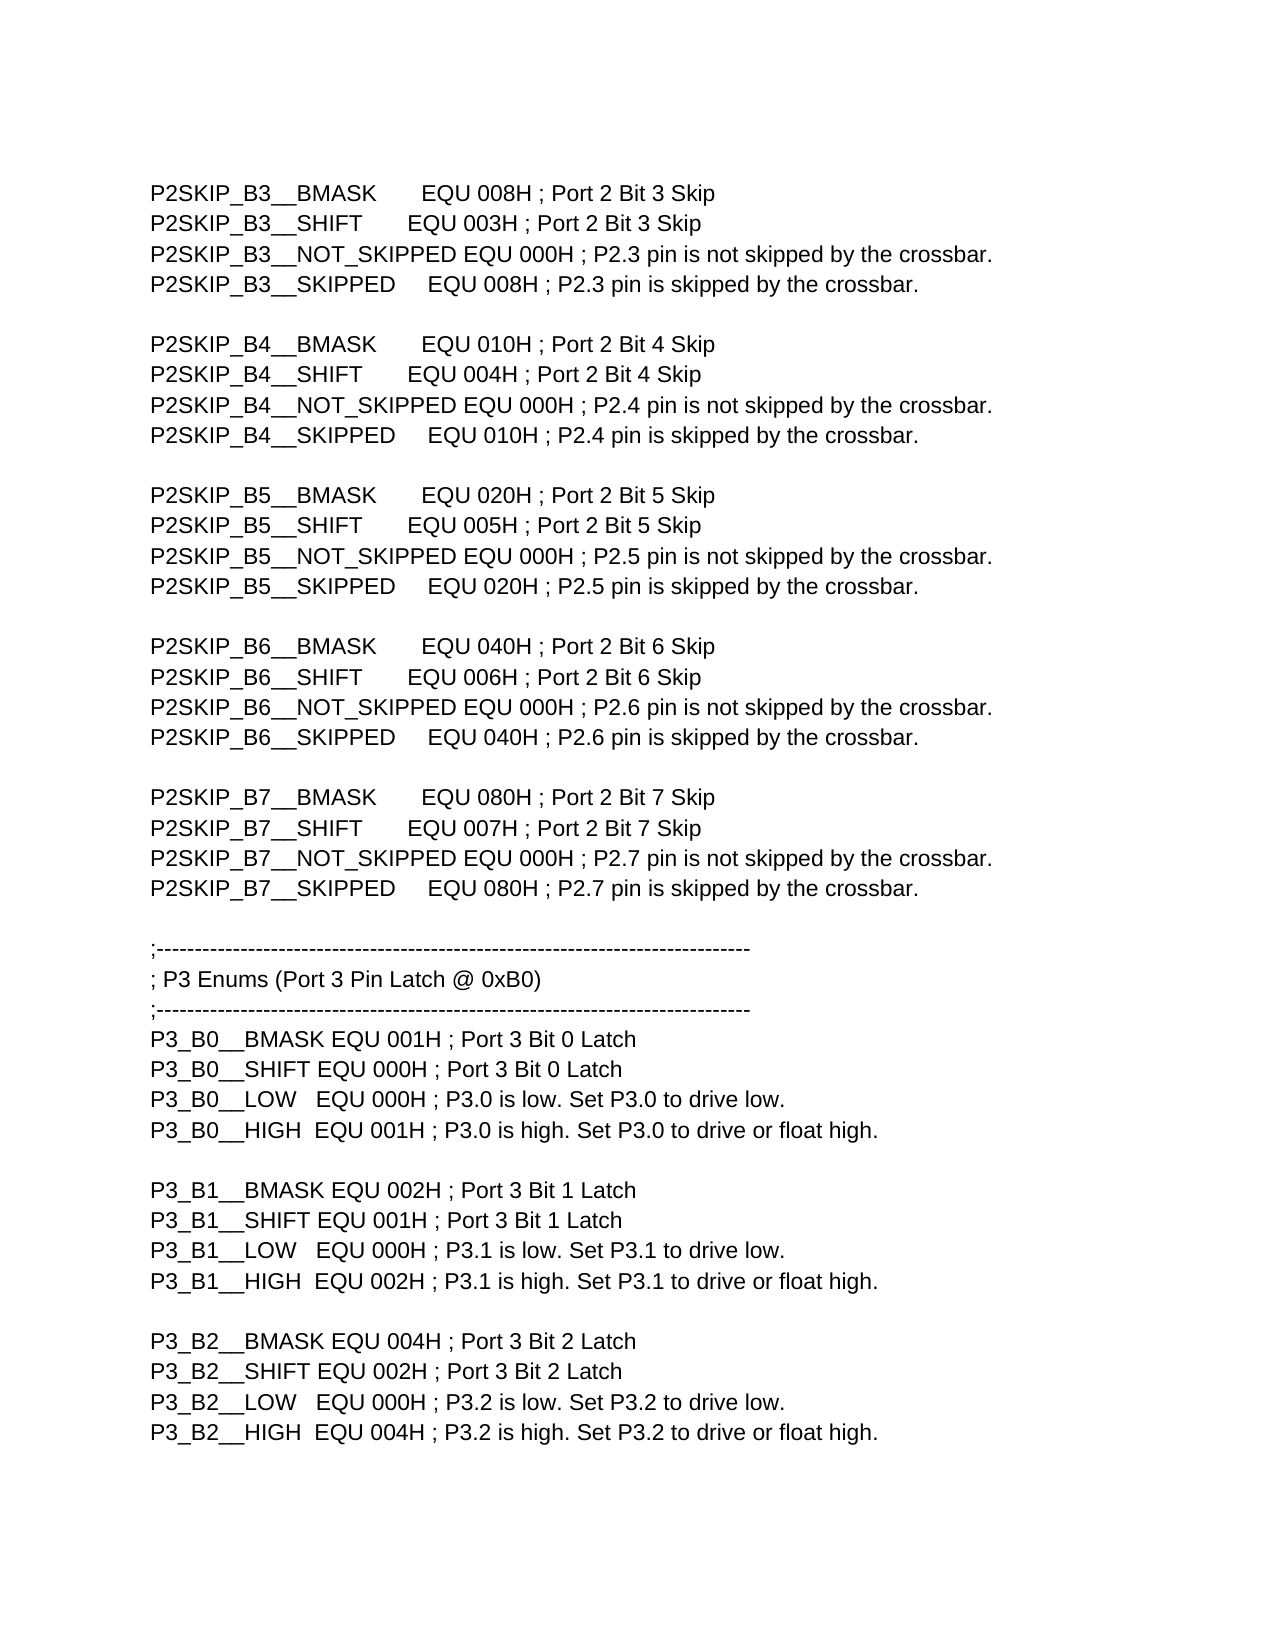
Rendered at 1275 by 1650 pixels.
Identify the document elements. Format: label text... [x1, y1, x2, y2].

text P3_B0__HIGH EQU 001H ; P3.0 is high. Set P3.0 to drive or float high. [150, 1117, 1125, 1143]
text P3_B2__HIGH EQU 004H ; P3.2 is high. Set P3.2 to drive or float high. [150, 1419, 1125, 1445]
text P2SKIP_B5__BMASK EQU 020H ; Port 2 Bit 5 Skip [150, 482, 1125, 509]
text P2SKIP_B7__SHIFT EQU 007H ; Port 2 Bit 7 Skip [150, 814, 1125, 841]
text P2SKIP_B7__NOT_SKIPPED EQU 000H ; P2.7 pin is not skipped by the crossbar. [150, 845, 1125, 871]
text P3_B2__BMASK EQU 004H ; Port 3 Bit 2 Latch [150, 1328, 1125, 1354]
text P3_B2__LOW EQU 000H ; P3.2 is low. Set P3.2 to drive low. [150, 1388, 1125, 1415]
text P3_B0__BMASK EQU 001H ; Port 3 Bit 0 Latch [150, 1026, 1125, 1052]
text P2SKIP_B4__NOT_SKIPPED EQU 000H ; P2.4 pin is not skipped by the crossbar. [150, 392, 1125, 418]
text P2SKIP_B3__BMASK EQU 008H ; Port 2 Bit 3 Skip [150, 180, 1125, 207]
text P2SKIP_B4__SKIPPED EQU 010H ; P2.4 pin is skipped by the crossbar. [150, 422, 1125, 448]
text P2SKIP_B3__SHIFT EQU 003H ; Port 2 Bit 3 Skip [150, 210, 1125, 237]
text ;------------------------------------------------------------------------------ [150, 935, 1125, 962]
text P3_B2__SHIFT EQU 002H ; Port 3 Bit 2 Latch [150, 1358, 1125, 1385]
text P3_B0__LOW EQU 000H ; P3.0 is low. Set P3.0 to drive low. [150, 1086, 1125, 1113]
text P2SKIP_B7__SKIPPED EQU 080H ; P2.7 pin is skipped by the crossbar. [150, 875, 1125, 901]
text P2SKIP_B5__SKIPPED EQU 020H ; P2.5 pin is skipped by the crossbar. [150, 573, 1125, 599]
text P2SKIP_B5__NOT_SKIPPED EQU 000H ; P2.5 pin is not skipped by the crossbar. [150, 543, 1125, 569]
text P2SKIP_B4__SHIFT EQU 004H ; Port 2 Bit 4 Skip [150, 361, 1125, 388]
text P2SKIP_B3__SKIPPED EQU 008H ; P2.3 pin is skipped by the crossbar. [150, 271, 1125, 297]
text P2SKIP_B4__BMASK EQU 010H ; Port 2 Bit 4 Skip [150, 331, 1125, 358]
text P2SKIP_B5__SHIFT EQU 005H ; Port 2 Bit 5 Skip [150, 512, 1125, 539]
text P2SKIP_B6__SHIFT EQU 006H ; Port 2 Bit 6 Skip [150, 663, 1125, 690]
text P2SKIP_B6__NOT_SKIPPED EQU 000H ; P2.6 pin is not skipped by the crossbar. [150, 694, 1125, 720]
text P3_B1__HIGH EQU 002H ; P3.1 is high. Set P3.1 to drive or float high. [150, 1268, 1125, 1294]
text P3_B1__BMASK EQU 002H ; Port 3 Bit 1 Latch [150, 1177, 1125, 1203]
text P2SKIP_B6__BMASK EQU 040H ; Port 2 Bit 6 Skip [150, 633, 1125, 660]
text P3_B0__SHIFT EQU 000H ; Port 3 Bit 0 Latch [150, 1056, 1125, 1083]
text ;------------------------------------------------------------------------------ [150, 996, 1125, 1022]
text ; P3 Enums (Port 3 Pin Latch @ 0xB0) [150, 966, 1125, 992]
text P2SKIP_B6__SKIPPED EQU 040H ; P2.6 pin is skipped by the crossbar. [150, 724, 1125, 750]
text P2SKIP_B7__BMASK EQU 080H ; Port 2 Bit 7 Skip [150, 784, 1125, 811]
text P3_B1__SHIFT EQU 001H ; Port 3 Bit 1 Latch [150, 1207, 1125, 1234]
text P3_B1__LOW EQU 000H ; P3.1 is low. Set P3.1 to drive low. [150, 1237, 1125, 1264]
text P2SKIP_B3__NOT_SKIPPED EQU 000H ; P2.3 pin is not skipped by the crossbar. [150, 241, 1125, 267]
